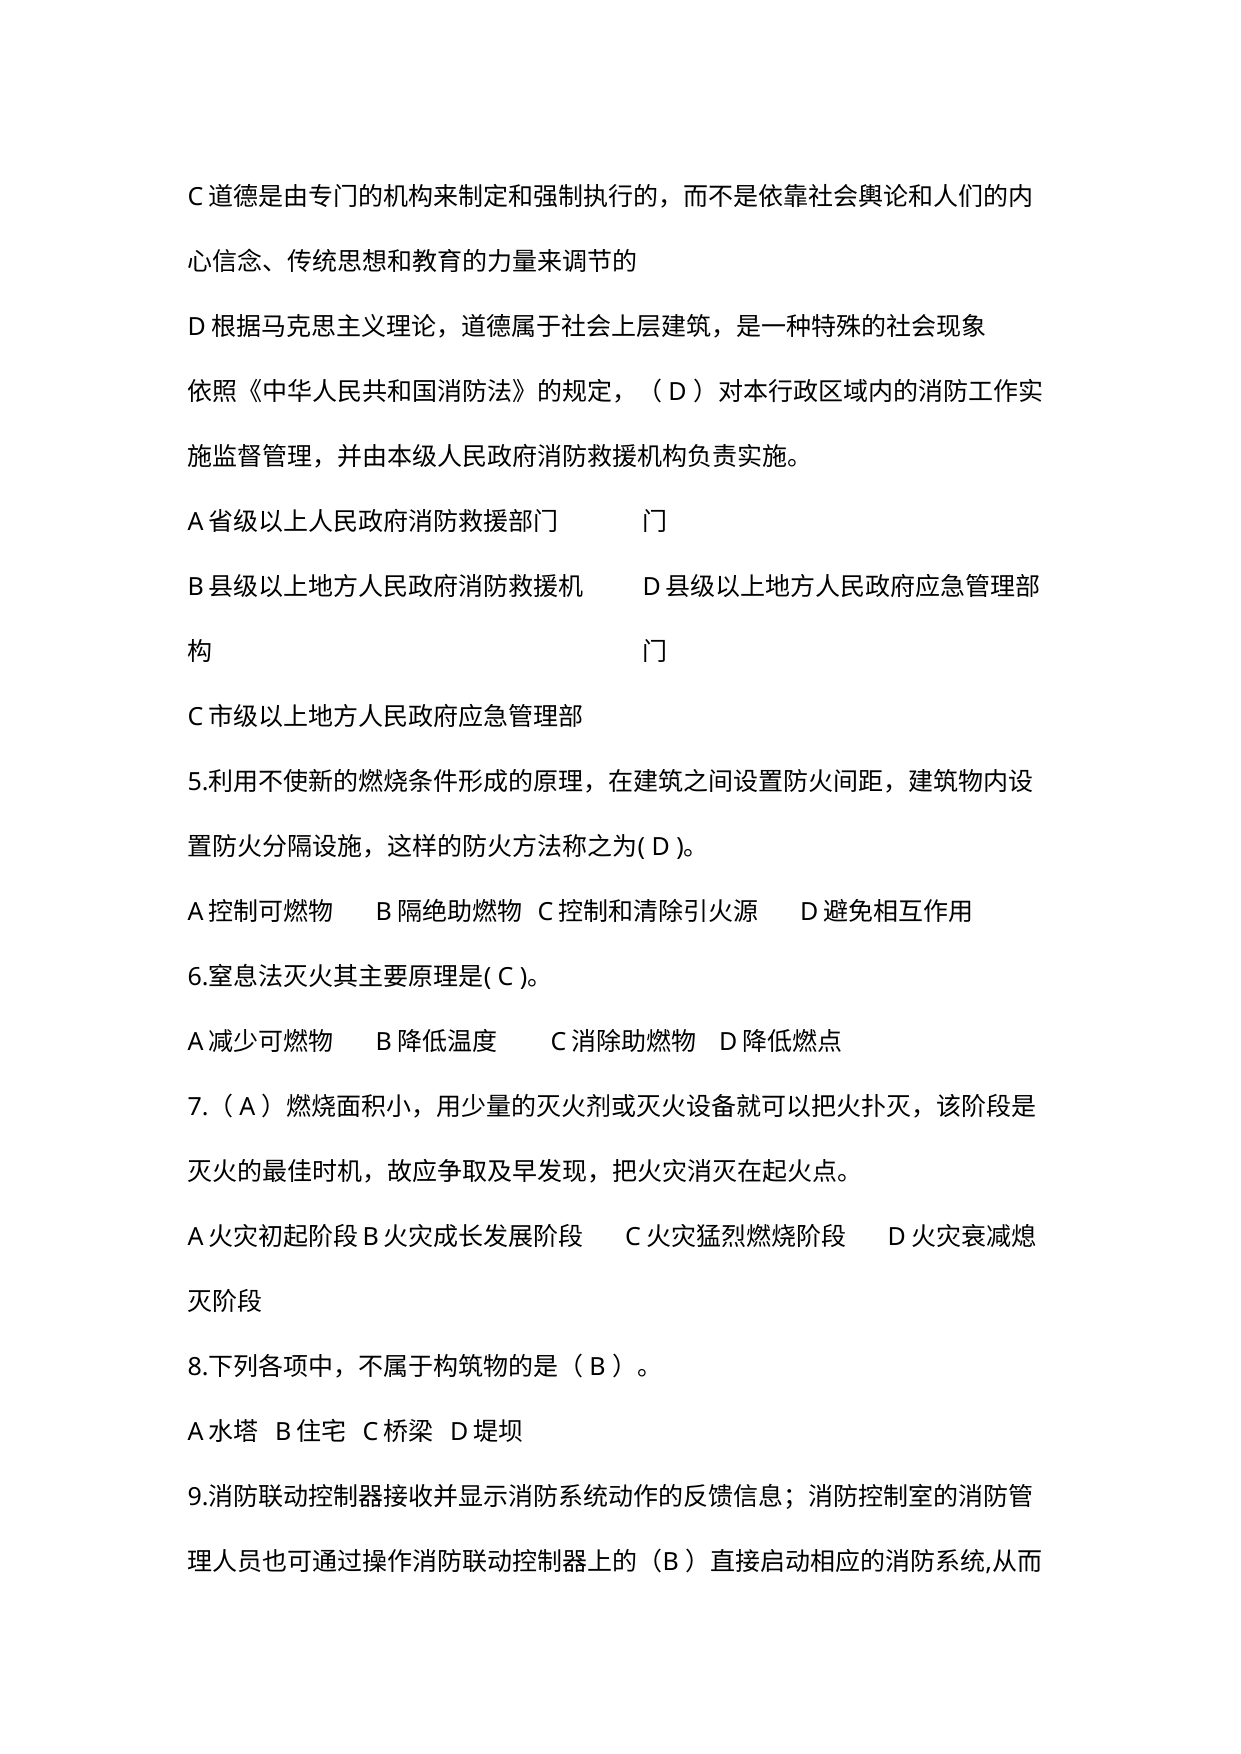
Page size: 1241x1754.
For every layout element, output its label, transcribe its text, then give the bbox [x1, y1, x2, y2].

text D根据马克思主义理论，道德属于社会上层建筑，是一种特殊的社会现象 [187, 292, 1053, 357]
text 6.窒息法灭火其主要原理是( C )。 [187, 942, 1053, 1007]
text 依照《中华人民共和国消防法》的规定，（ D ）对本行政区域内的消防工作实施监督管理，并由本级人民政府消防救援机构负责实施。 [187, 357, 1053, 487]
text 8.下列各项中，不属于构筑物的是（ B ）。 [187, 1332, 1053, 1397]
text A省级以上人民政府消防救援部门 [187, 487, 598, 552]
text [187, 1462, 1053, 1592]
text B县级以上地方人民政府消防救援机构 [187, 552, 598, 682]
text C市级以上地方人民政府应急管理部门 [187, 682, 598, 747]
text A火灾初起阶段 B火灾成长发展阶段 C火灾猛烈燃烧阶段 D火灾衰减熄灭阶段 [187, 1202, 1053, 1332]
text 7.（ A ）燃烧面积小，用少量的灭火剂或灭火设备就可以把火扑灭，该阶段是灭火的最佳时机，故应争取及早发现，把火灾消灭在起火点。 [187, 1072, 1053, 1202]
text C道德是由专门的机构来制定和强制执行的，而不是依靠社会輿论和人们的内心信念、传统思想和教育的力量来调节的 [187, 162, 1053, 292]
text A减少可燃物 B降低温度 C消除助燃物 D降低燃点 [187, 1007, 1053, 1072]
text C市级以上地方人民政府应急管理部门 [642, 487, 1053, 552]
text A控制可燃物 B隔绝助燃物 C控制和清除引火源 D避免相互作用 [187, 877, 1053, 942]
text 5.利用不使新的燃烧条件形成的原理，在建筑之间设置防火间距，建筑物内设置防火分隔设施，这样的防火方法称之为( D )。 [187, 747, 1053, 877]
text A水塔 B住宅 C桥梁 D堤坝 [187, 1397, 1053, 1462]
text D县级以上地方人民政府应急管理部门 [642, 552, 1053, 682]
